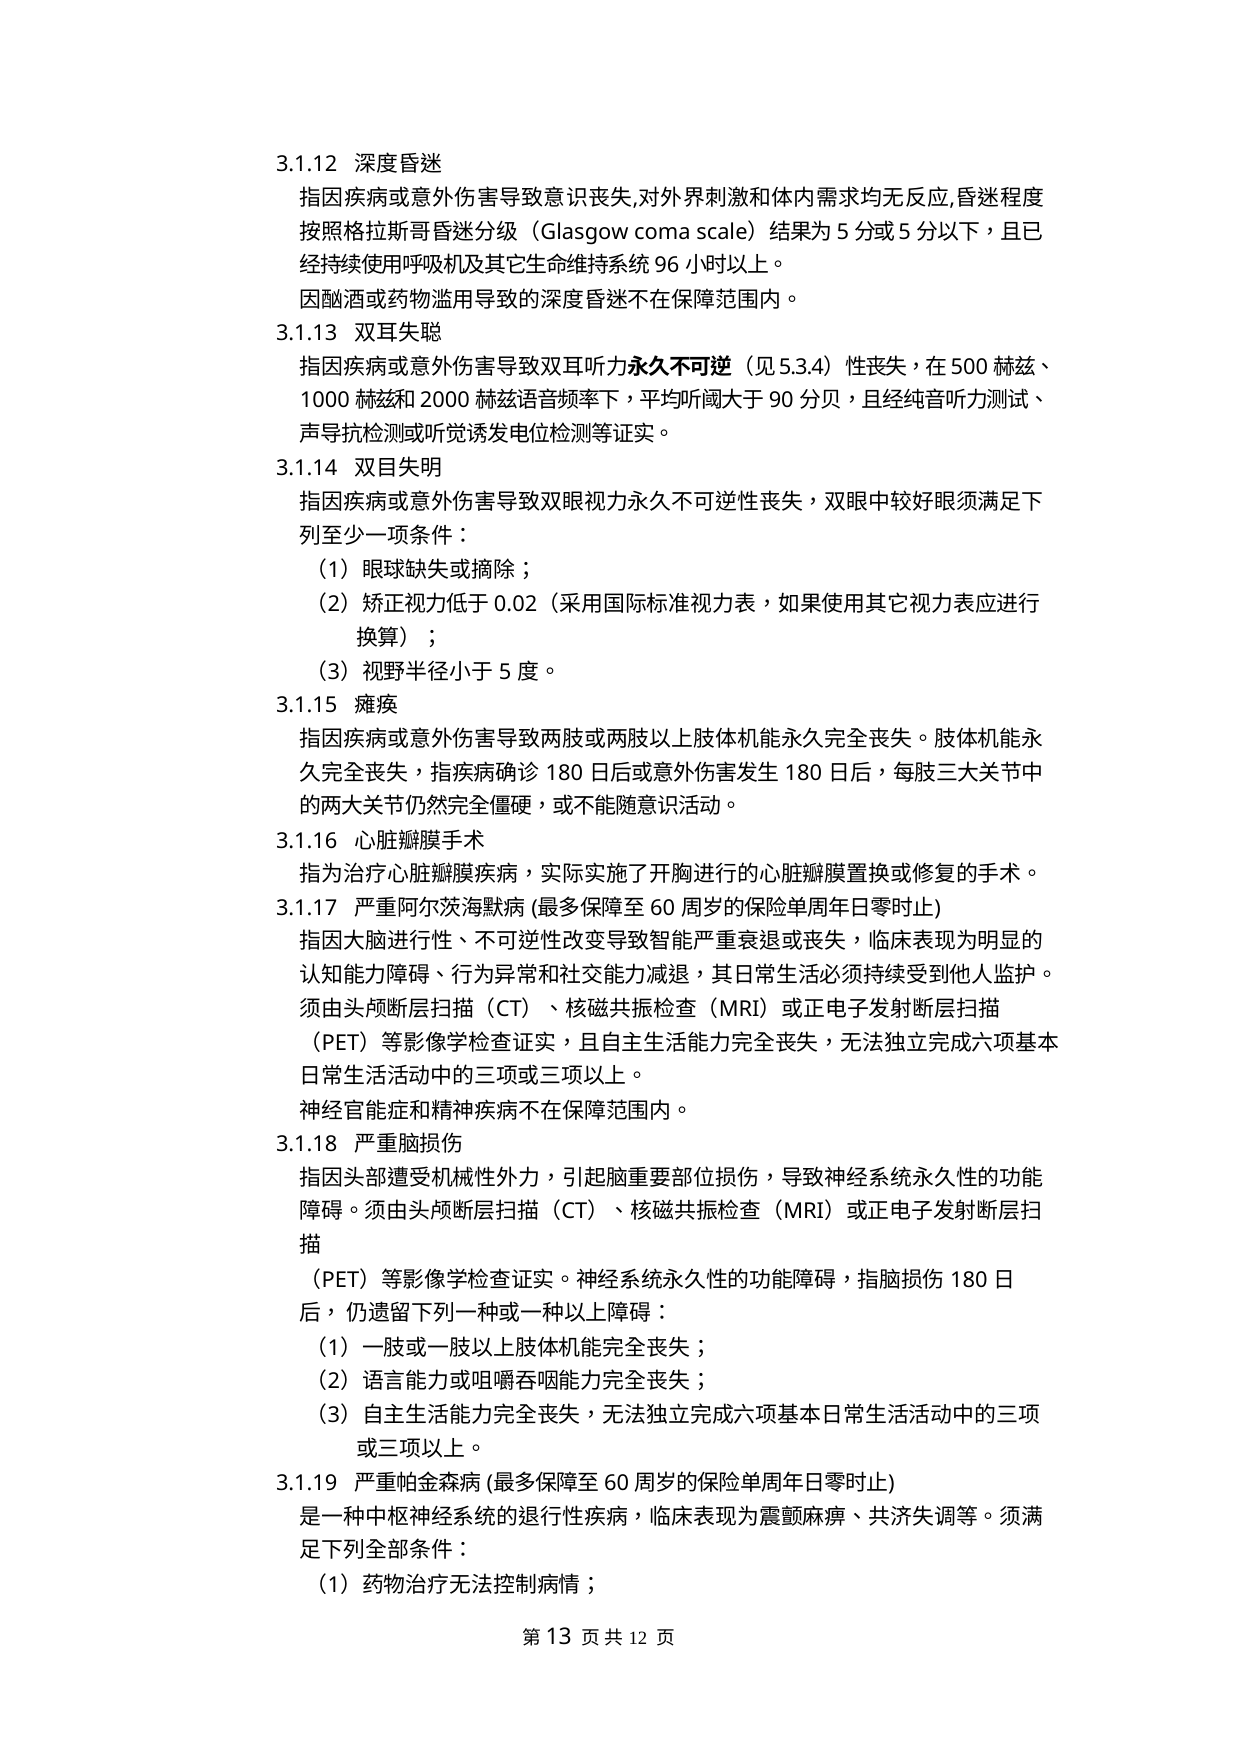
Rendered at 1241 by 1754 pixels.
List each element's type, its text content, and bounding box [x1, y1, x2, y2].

text 1000 赫兹和 2000 赫兹语音频率下，平均听阈大于 90 分贝，且经纯音听力测试、声导抗检测或听觉诱发电位检测等证实。 [299, 384, 1064, 448]
list 双耳失聪 [276, 317, 1076, 347]
text 指因疾病或意外伤害导致双耳听力永久不可逆（见 5.3.4）性丧失，在 500 赫兹、 [299, 351, 1076, 381]
text （3）视野半径小于 5 度。 [306, 656, 1076, 686]
text 指因疾病或意外伤害导致双眼视力永久不可逆性丧失，双眼中较好眼须满足下列至少一项条件： [299, 486, 1044, 549]
text （1）药物治疗无法控制病情； [306, 1569, 1076, 1599]
text （1）一肢或一肢以上肢体机能完全丧失； [306, 1332, 1076, 1362]
text 指因大脑进行性、不可逆性改变导致智能严重衰退或丧失，临床表现为明显的认知能力障碍、行为异常和社交能力减退，其日常生活必须持续受到他人监护。须由头颅断层扫描（CT）、核磁共振检查（MRI）或正电子发射断层扫描（PET）等影像学检查证实，且自主生活能力完全丧失，无法独立完成六项基本日常生活活动中的三项或三项以上。 [299, 926, 1064, 1090]
text 神经官能症和精神疾病不在保障范围内。 [299, 1094, 1076, 1124]
list 严重阿尔茨海默病 (最多保障至 60 周岁的保险单周年日零时止) [276, 892, 1076, 922]
text 是一种中枢神经系统的退行性疾病，临床表现为震颤麻痹、共济失调等。须满足下列全部条件： [299, 1501, 1044, 1564]
text （2）语言能力或咀嚼吞咽能力完全丧失； [306, 1365, 1076, 1395]
text （1）眼球缺失或摘除； [306, 554, 1076, 584]
list 严重脑损伤 [276, 1128, 1076, 1158]
text 因酗酒或药物滥用导致的深度昏迷不在保障范围内。 [299, 284, 1076, 313]
text （PET）等影像学检查证实。神经系统永久性的功能障碍，指脑损伤 180 日后， 仍遗留下列一种或一种以上障碍： [299, 1264, 1055, 1327]
text 指因疾病或意外伤害导致两肢或两肢以上肢体机能永久完全丧失。肢体机能永久完全丧失，指疾病确诊 180 日后或意外伤害发生 180 日后，每肢三大关节中的两大关节仍然完全僵硬，或不能随意识活动。 [299, 723, 1044, 820]
text （2）矫正视力低于 0.02（采用国际标准视力表，如果使用其它视力表应进行换算）； [306, 588, 1044, 651]
list 双目失明 [276, 452, 1076, 482]
list 深度昏迷 [276, 148, 1076, 178]
text 指为治疗心脏瓣膜疾病，实际实施了开胸进行的心脏瓣膜置换或修复的手术。 [299, 858, 1076, 888]
list 瘫痪 [276, 689, 1076, 719]
list 严重帕金森病 (最多保障至 60 周岁的保险单周年日零时止) [276, 1467, 1076, 1497]
list 心脏瓣膜手术 [276, 824, 1076, 854]
text 指因头部遭受机械性外力，引起脑重要部位损伤，导致神经系统永久性的功能障碍。须由头颅断层扫描（CT）、核磁共振检查（MRI）或正电子发射断层扫描 [299, 1162, 1044, 1259]
text （3）自主生活能力完全丧失，无法独立完成六项基本日常生活活动中的三项或三项以上。 [306, 1399, 1061, 1462]
text 指因疾病或意外伤害导致意识丧失,对外界刺激和体内需求均无反应,昏迷程度按照格拉斯哥昏迷分级（Glasgow coma scale）结果为 5 分或 5 分以下，且已经持续使用呼吸机及其它生命维持系统 96 小时以上。 [299, 182, 1044, 279]
